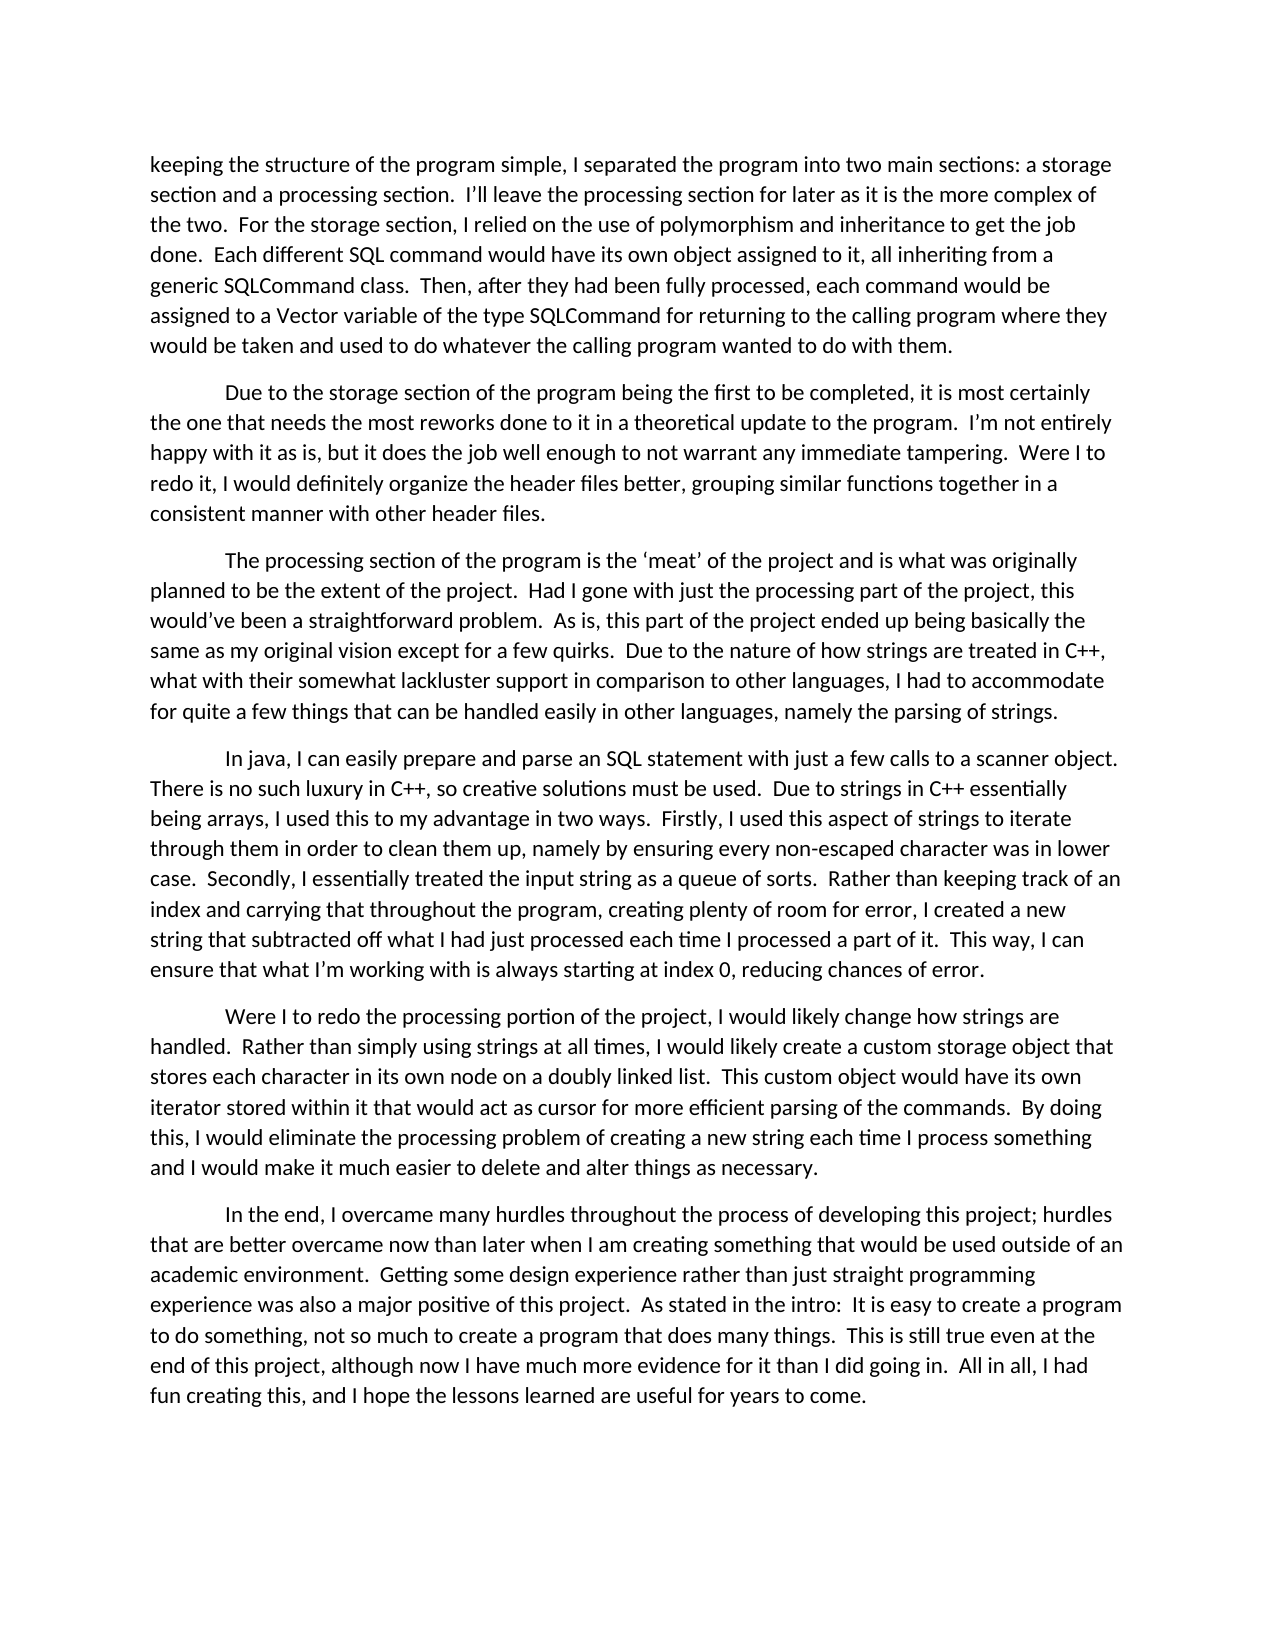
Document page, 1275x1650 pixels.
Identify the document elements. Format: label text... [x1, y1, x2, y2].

text Due to the storage section of the program being the first to be completed, it is most certainly the one that needs the most reworks done to it in a theoretical update to the program. I’m not entirely happy with it as is, but it does the job well enough to not warrant any immediate tampering. Were I to redo it, I would definitely organize the header files better, grouping similar functions together in a consistent manner with other header files. [150, 378, 1125, 527]
text In java, I can easily prepare and parse an SQL statement with just a few calls to a scanner object. There is no such luxury in C++, so creative solutions must be used. Due to strings in C++ essentially being arrays, I used this to my advantage in two ways. Firstly, I used this aspect of strings to iterate through them in order to clean them up, namely by ensuring every non-escaped character was in lower case. Secondly, I essentially treated the input string as a queue of sorts. Rather than keeping track of an index and carrying that throughout the program, creating plenty of room for error, I created a new string that subtracted off what I had just processed each time I processed a part of it. This way, I can ensure that what I’m working with is always starting at index 0, reducing chances of error. [150, 744, 1125, 983]
text In the end, I overcame many hurdles throughout the process of developing this project; hurdles that are better overcame now than later when I am creating something that would be used outside of an academic environment. Getting some design experience rather than just straight programming experience was also a major positive of this project. As stated in the intro: It is easy to create a program to do something, not so much to create a program that does many things. This is still true even at the end of this project, although now I have much more evidence for it than I did going in. All in all, I had fun creating this, and I hope the lessons learned are useful for years to come. [150, 1200, 1125, 1409]
text Were I to redo the processing portion of the project, I would likely change how strings are handled. Rather than simply using strings at all times, I would likely create a custom storage object that stores each character in its own node on a doubly linked list. This custom object would have its own iterator stored within it that would act as cursor for more efficient parsing of the commands. By doing this, I would eliminate the processing problem of creating a new string each time I process something and I would make it much easier to delete and alter things as necessary. [150, 1002, 1125, 1181]
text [150, 150, 1125, 359]
text The processing section of the program is the ‘meat’ of the project and is what was originally planned to be the extent of the project. Had I gone with just the processing part of the project, this would’ve been a straightforward problem. As is, this part of the project ended up being basically the same as my original vision except for a few quirks. Due to the nature of how strings are treated in C++, what with their somewhat lackluster support in comparison to other languages, I had to accommodate for quite a few things that can be handled easily in other languages, namely the parsing of strings. [150, 546, 1125, 725]
